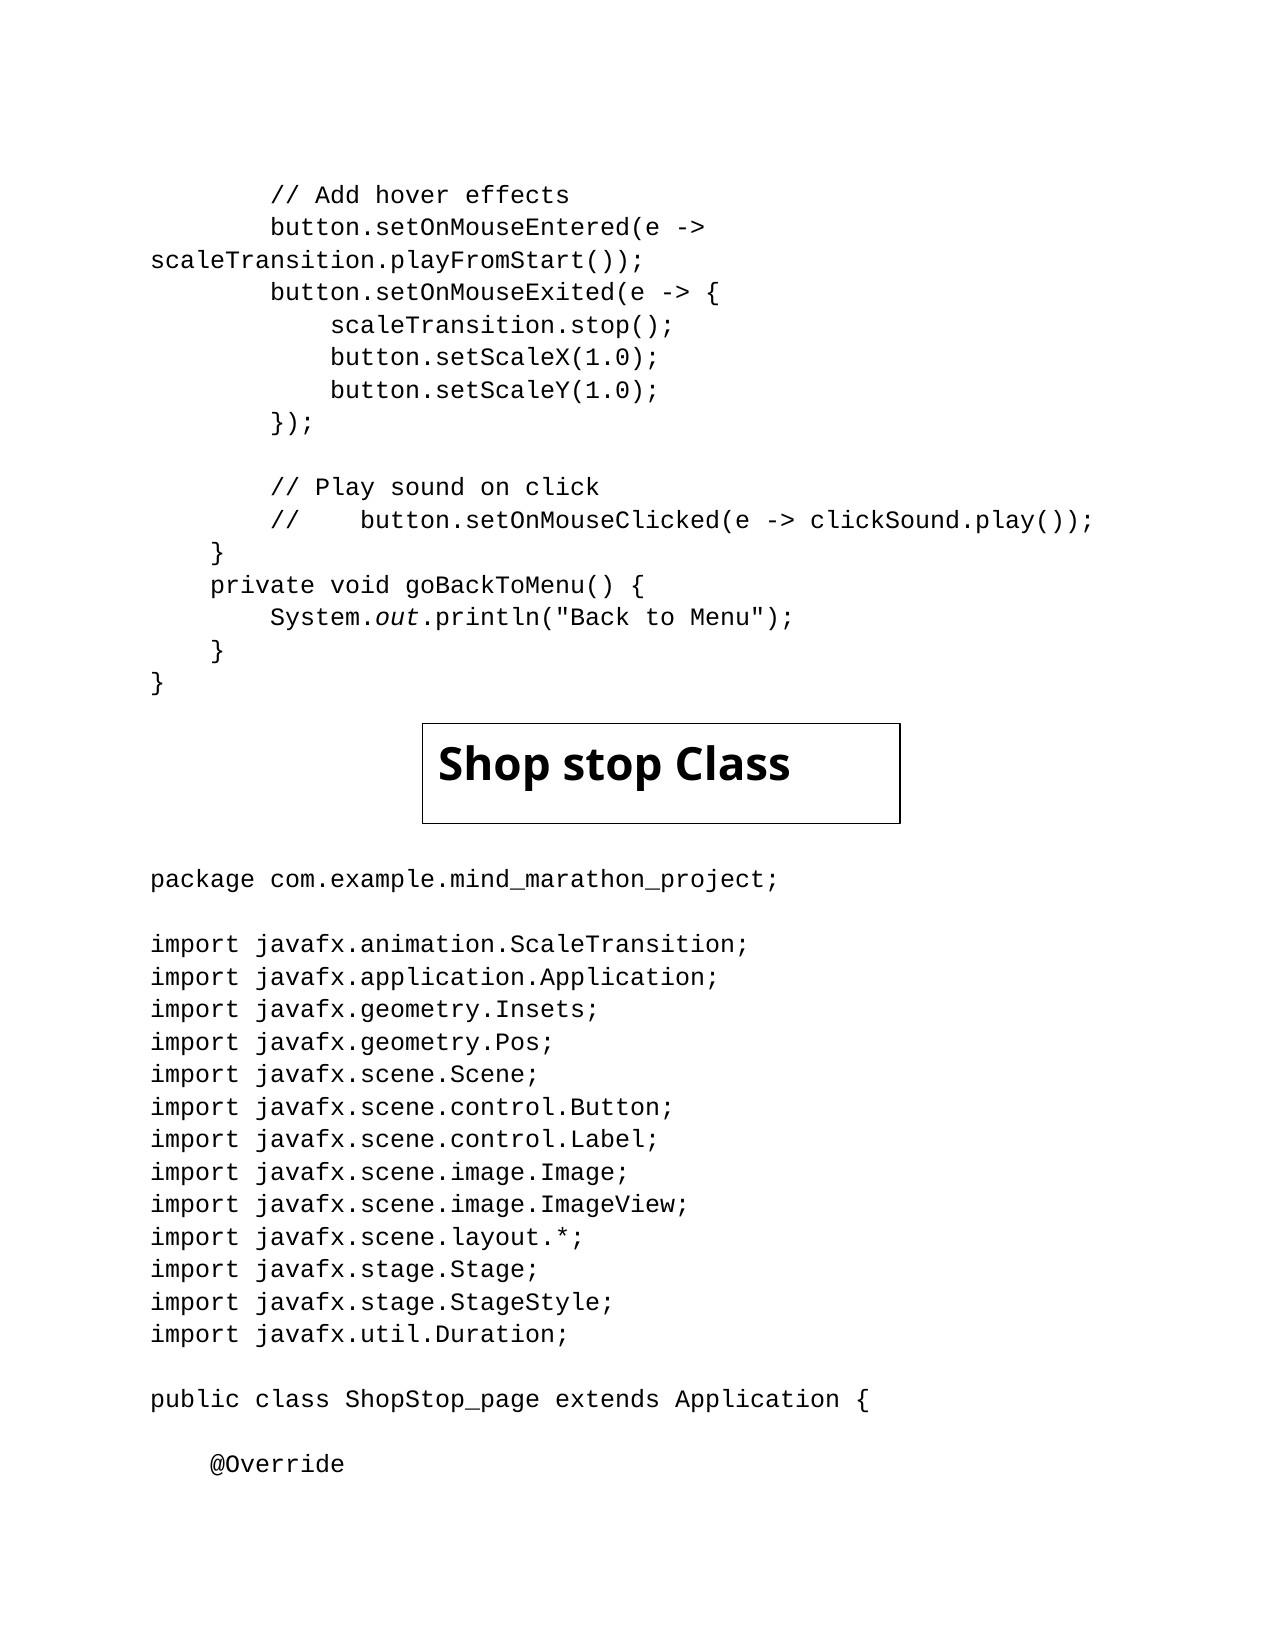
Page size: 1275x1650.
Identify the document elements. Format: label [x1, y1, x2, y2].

text [150, 150, 1125, 698]
text [150, 867, 1125, 1480]
